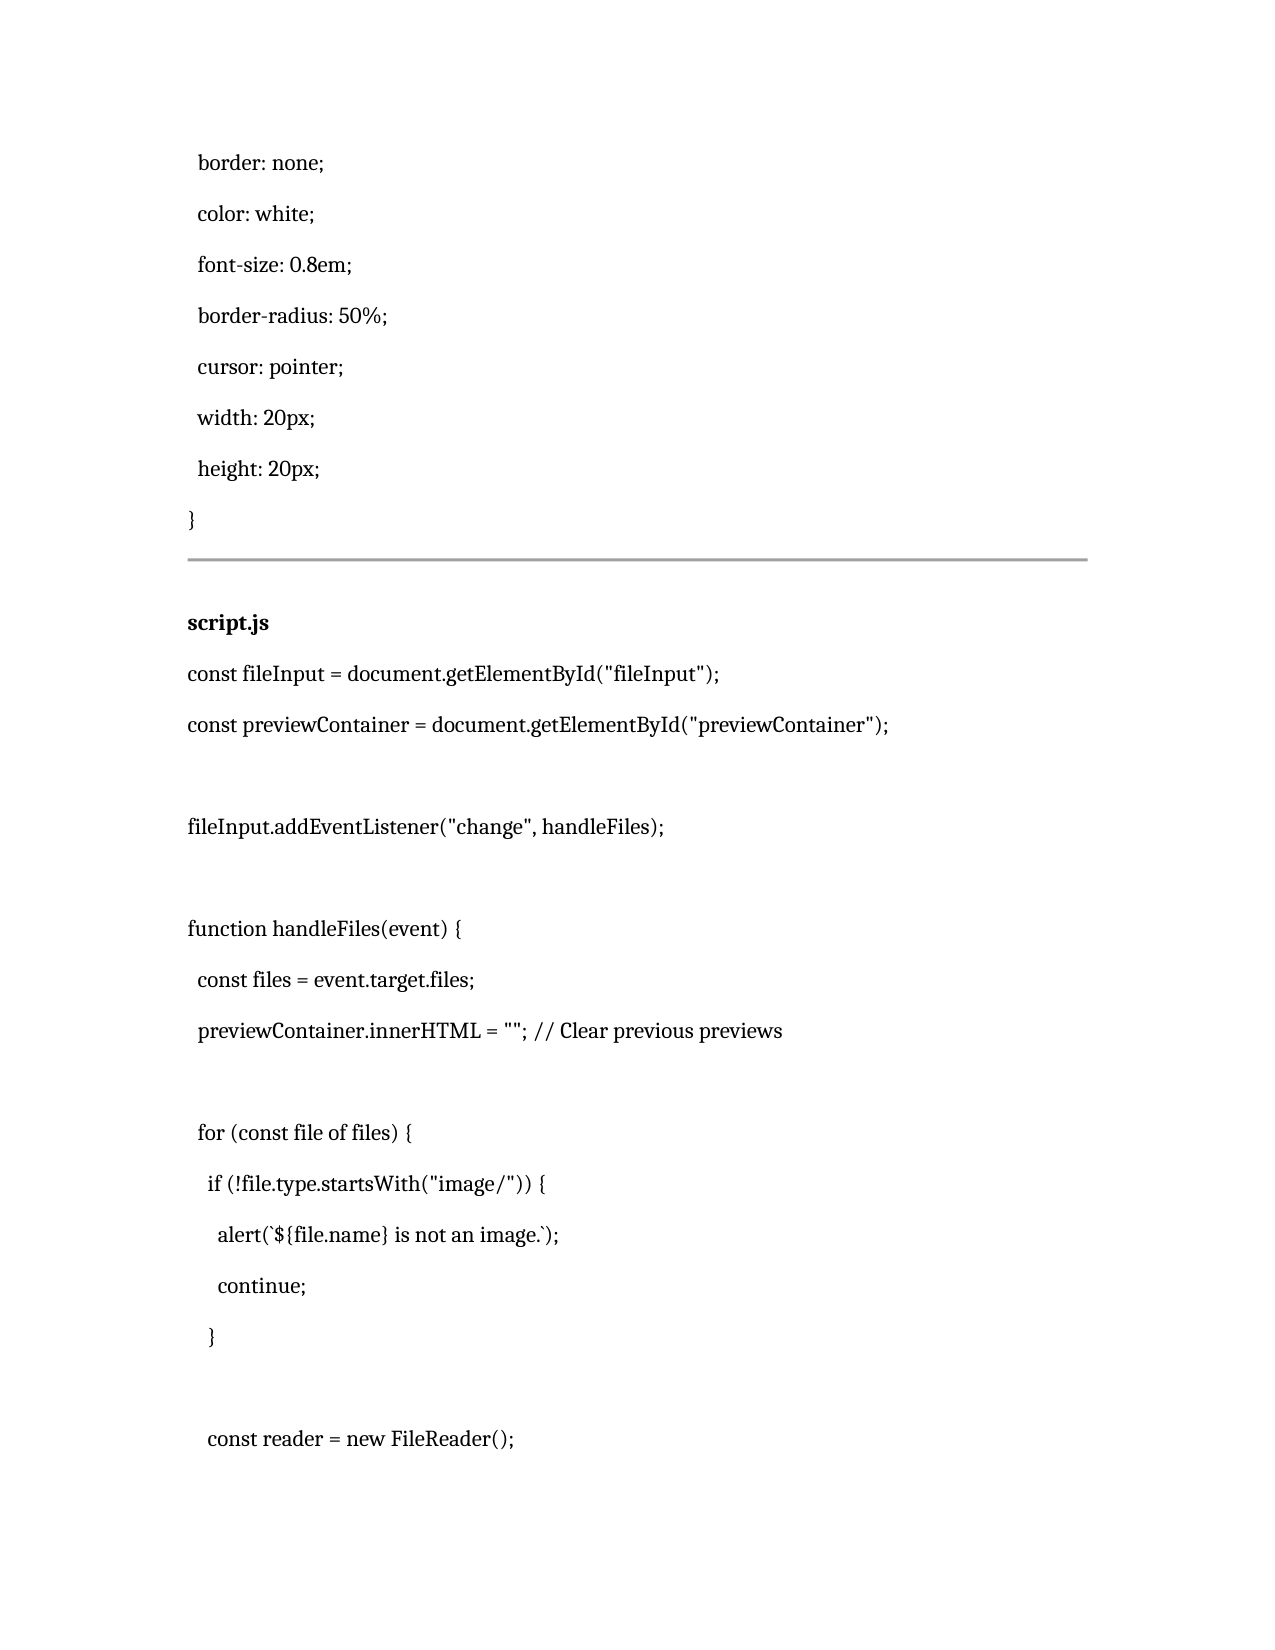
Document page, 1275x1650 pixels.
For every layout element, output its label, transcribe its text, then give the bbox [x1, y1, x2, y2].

text width: 20px; [187, 405, 1087, 432]
text fileInput.addEventListener("change", handleFiles); [187, 813, 1087, 840]
text height: 20px; [187, 456, 1087, 483]
text } [187, 507, 1087, 534]
text color: white; [187, 201, 1087, 227]
text function handleFiles(event) { [187, 916, 1087, 942]
text alert(`${file.name} is not an image.`); [187, 1222, 1087, 1248]
text const previewContainer = document.getElementById("previewContainer"); [187, 711, 1087, 738]
text if (!file.type.startsWith("image/")) { [187, 1171, 1087, 1197]
text previewContainer.innerHTML = ""; // Clear previous previews [187, 1018, 1087, 1044]
text const reader = new FileReader(); [187, 1426, 1087, 1452]
text cursor: pointer; [187, 354, 1087, 381]
text continue; [187, 1273, 1087, 1299]
text script.js [187, 609, 1087, 636]
text const fileInput = document.getElementById("fileInput"); [187, 660, 1087, 687]
text const files = event.target.files; [187, 967, 1087, 993]
text font-size: 0.8em; [187, 252, 1087, 278]
text border-radius: 50%; [187, 303, 1087, 329]
text } [187, 1324, 1087, 1350]
text border: none; [187, 150, 1087, 176]
text for (const file of files) { [187, 1120, 1087, 1146]
